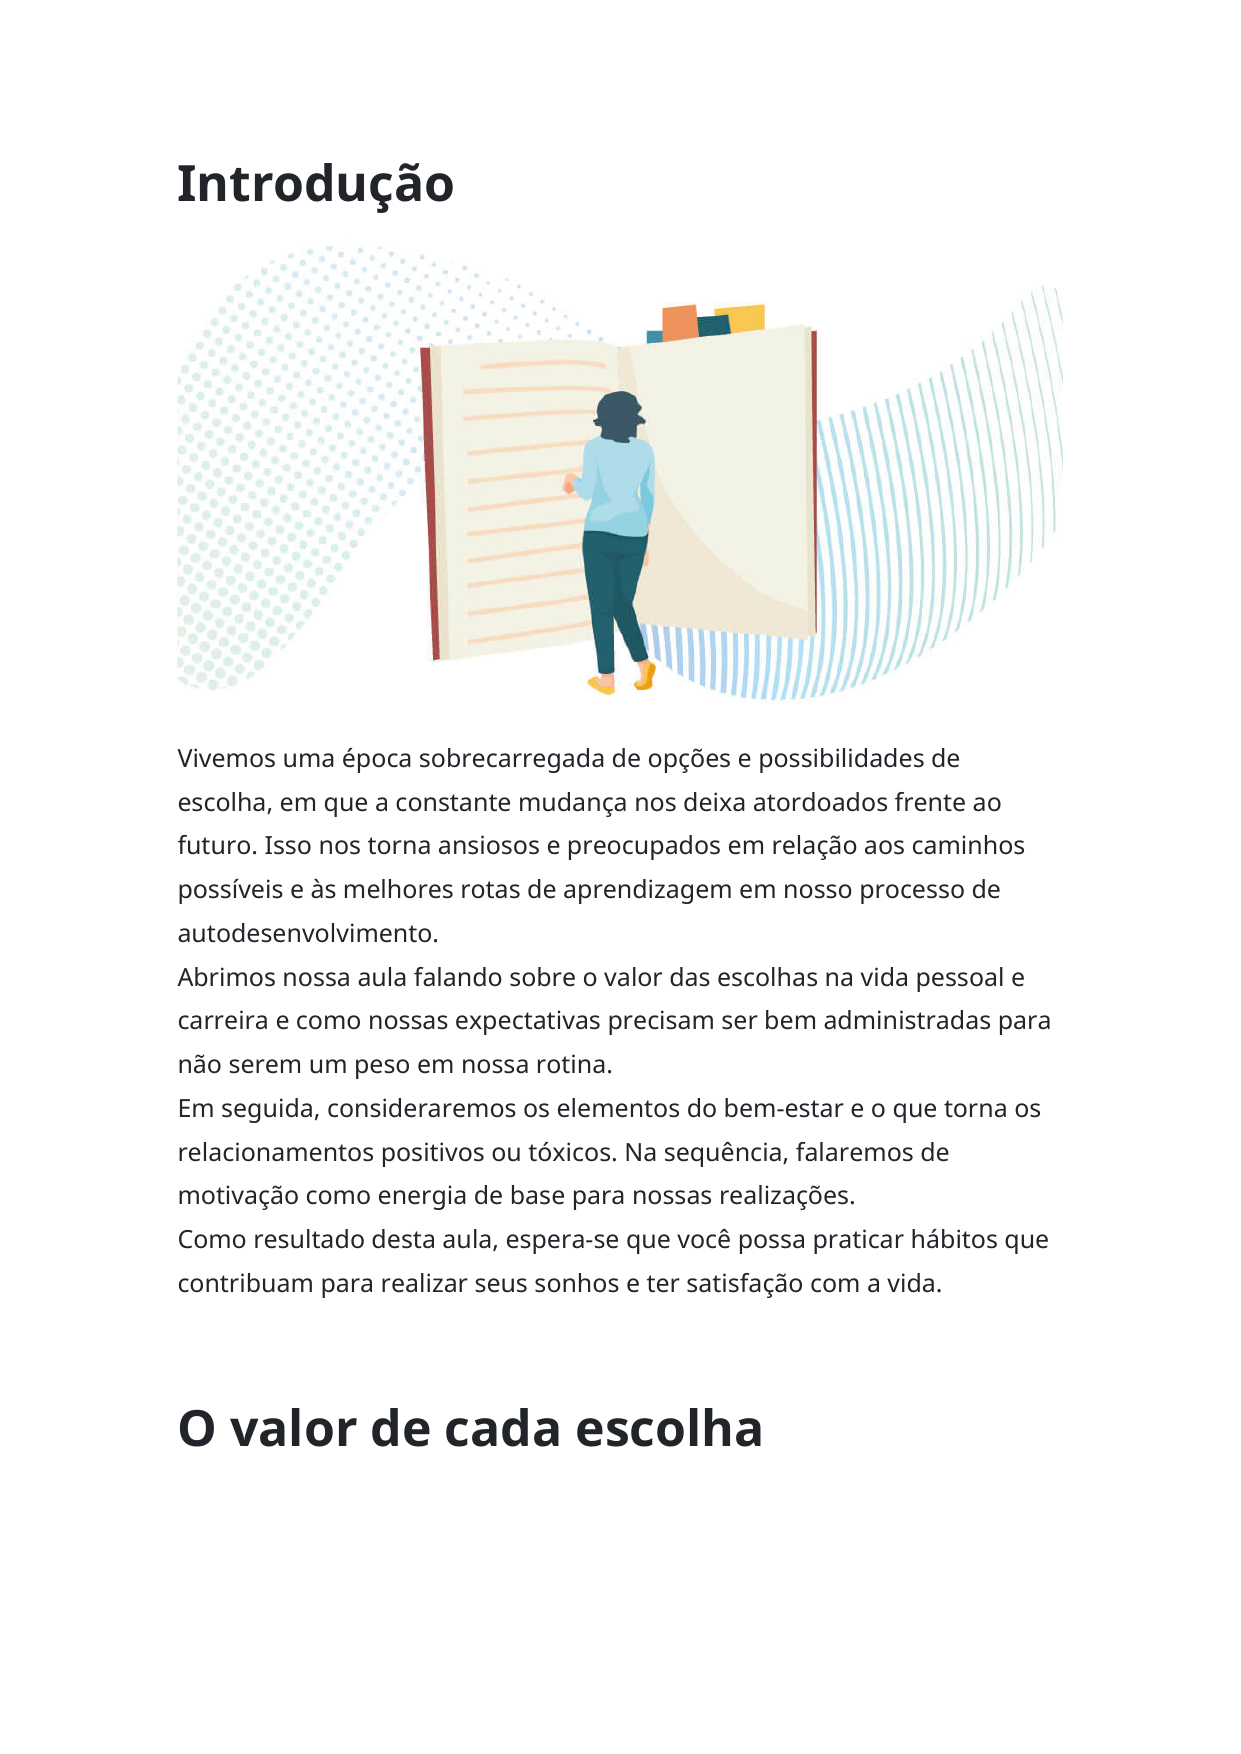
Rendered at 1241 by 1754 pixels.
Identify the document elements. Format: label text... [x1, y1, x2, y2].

picture [177, 232, 1063, 731]
text Em seguida, consideraremos os elementos do bem-estar e o que torna os relacionamentos positivos ou tóxicos. Na sequência, falaremos de motivação como energia de base para nossas realizações. [177, 1081, 1063, 1212]
text Abrimos nossa aula falando sobre o valor das escolhas na vida pessoal e carreira e como nossas expectativas precisam ser bem administradas para não serem um peso em nossa rotina. [177, 949, 1063, 1081]
text O valor de cada escolha [177, 1393, 1063, 1461]
text Como resultado desta aula, espera-se que você possa praticar hábitos que contribuam para realizar seus sonhos e ter satisfação com a vida. [177, 1212, 1063, 1299]
text Introdução [177, 148, 1063, 216]
text Vivemos uma época sobrecarregada de opções e possibilidades de escolha, em que a constante mudança nos deixa atordoados frente ao futuro. Isso nos torna ansiosos e preocupados em relação aos caminhos possíveis e às melhores rotas de aprendizagem em nosso processo de autodesenvolvimento. [177, 731, 1063, 949]
